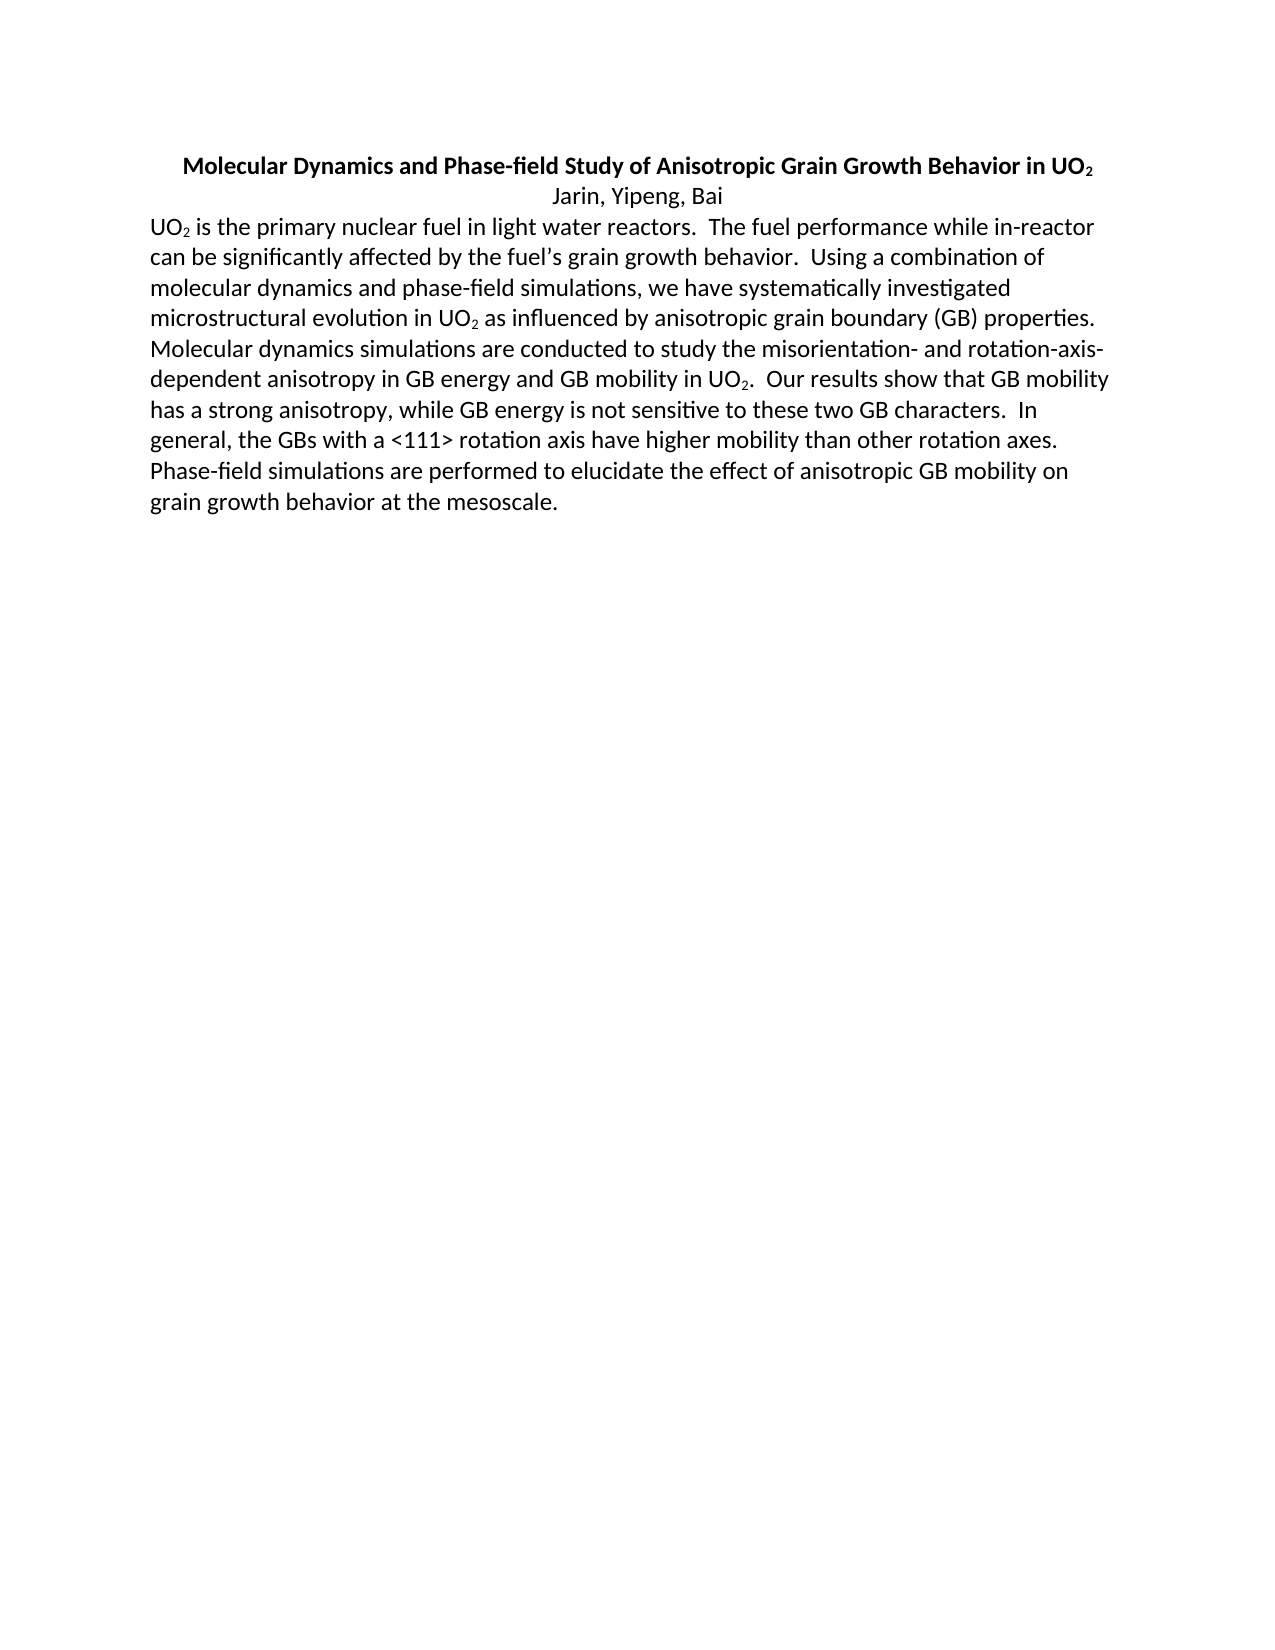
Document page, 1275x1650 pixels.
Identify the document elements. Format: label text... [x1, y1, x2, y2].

text Molecular Dynamics and Phase-field Study of Anisotropic Grain Growth Behavior in UO2 [150, 150, 1125, 181]
text Jarin, Yipeng, Bai [150, 181, 1125, 211]
text UO2 is the primary nuclear fuel in light water reactors. The fuel performance while in-reactor can be significantly affected by the fuel’s grain growth behavior. Using a combination of molecular dynamics and phase-field simulations, we have systematically investigated microstructural evolution in UO2 as influenced by anisotropic grain boundary (GB) properties. Molecular dynamics simulations are conducted to study the misorientation- and rotation-axis-dependent anisotropy in GB energy and GB mobility in UO2. Our results show that GB mobility has a strong anisotropy, while GB energy is not sensitive to these two GB characters. In general, the GBs with a <111> rotation axis have higher mobility than other rotation axes. Phase-field simulations are performed to elucidate the effect of anisotropic GB mobility on grain growth behavior at the mesoscale. [150, 211, 1125, 516]
